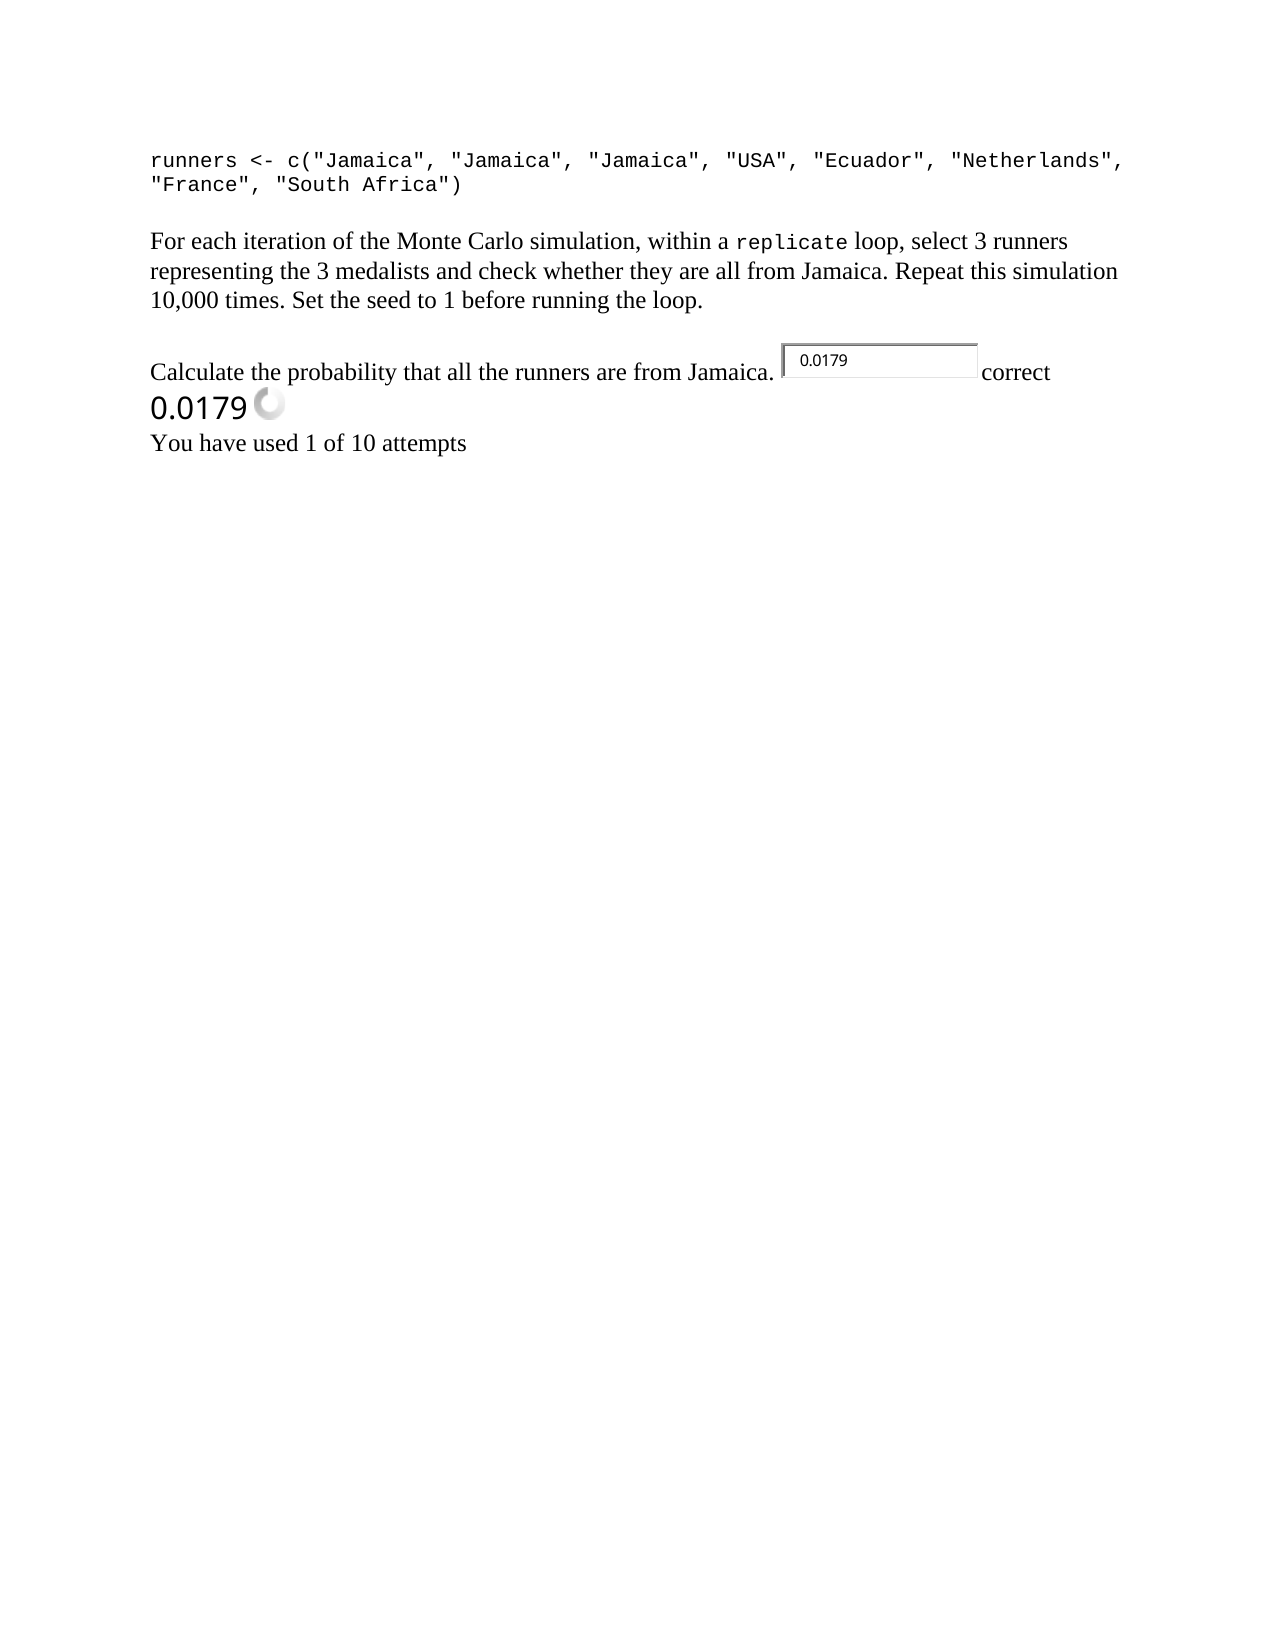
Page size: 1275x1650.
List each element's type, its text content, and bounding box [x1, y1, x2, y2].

text You have used 1 of 10 attempts [150, 428, 1125, 457]
text Calculate the probability that all the runners are from Jamaica. correct [150, 343, 1125, 386]
text For each iteration of the Monte Carlo simulation, within a replicate loop, select 3 runners representing the 3 medalists and check whether they are all from Jamaica. Repeat this simulation 10,000 times. Set the seed to 1 before running the loop. [150, 226, 1125, 313]
text 0.0179 [150, 386, 1125, 428]
picture [254, 387, 286, 420]
text runners <- c("Jamaica", "Jamaica", "Jamaica", "USA", "Ecuador", "Netherlands", "France", "South Africa") [150, 150, 1125, 197]
